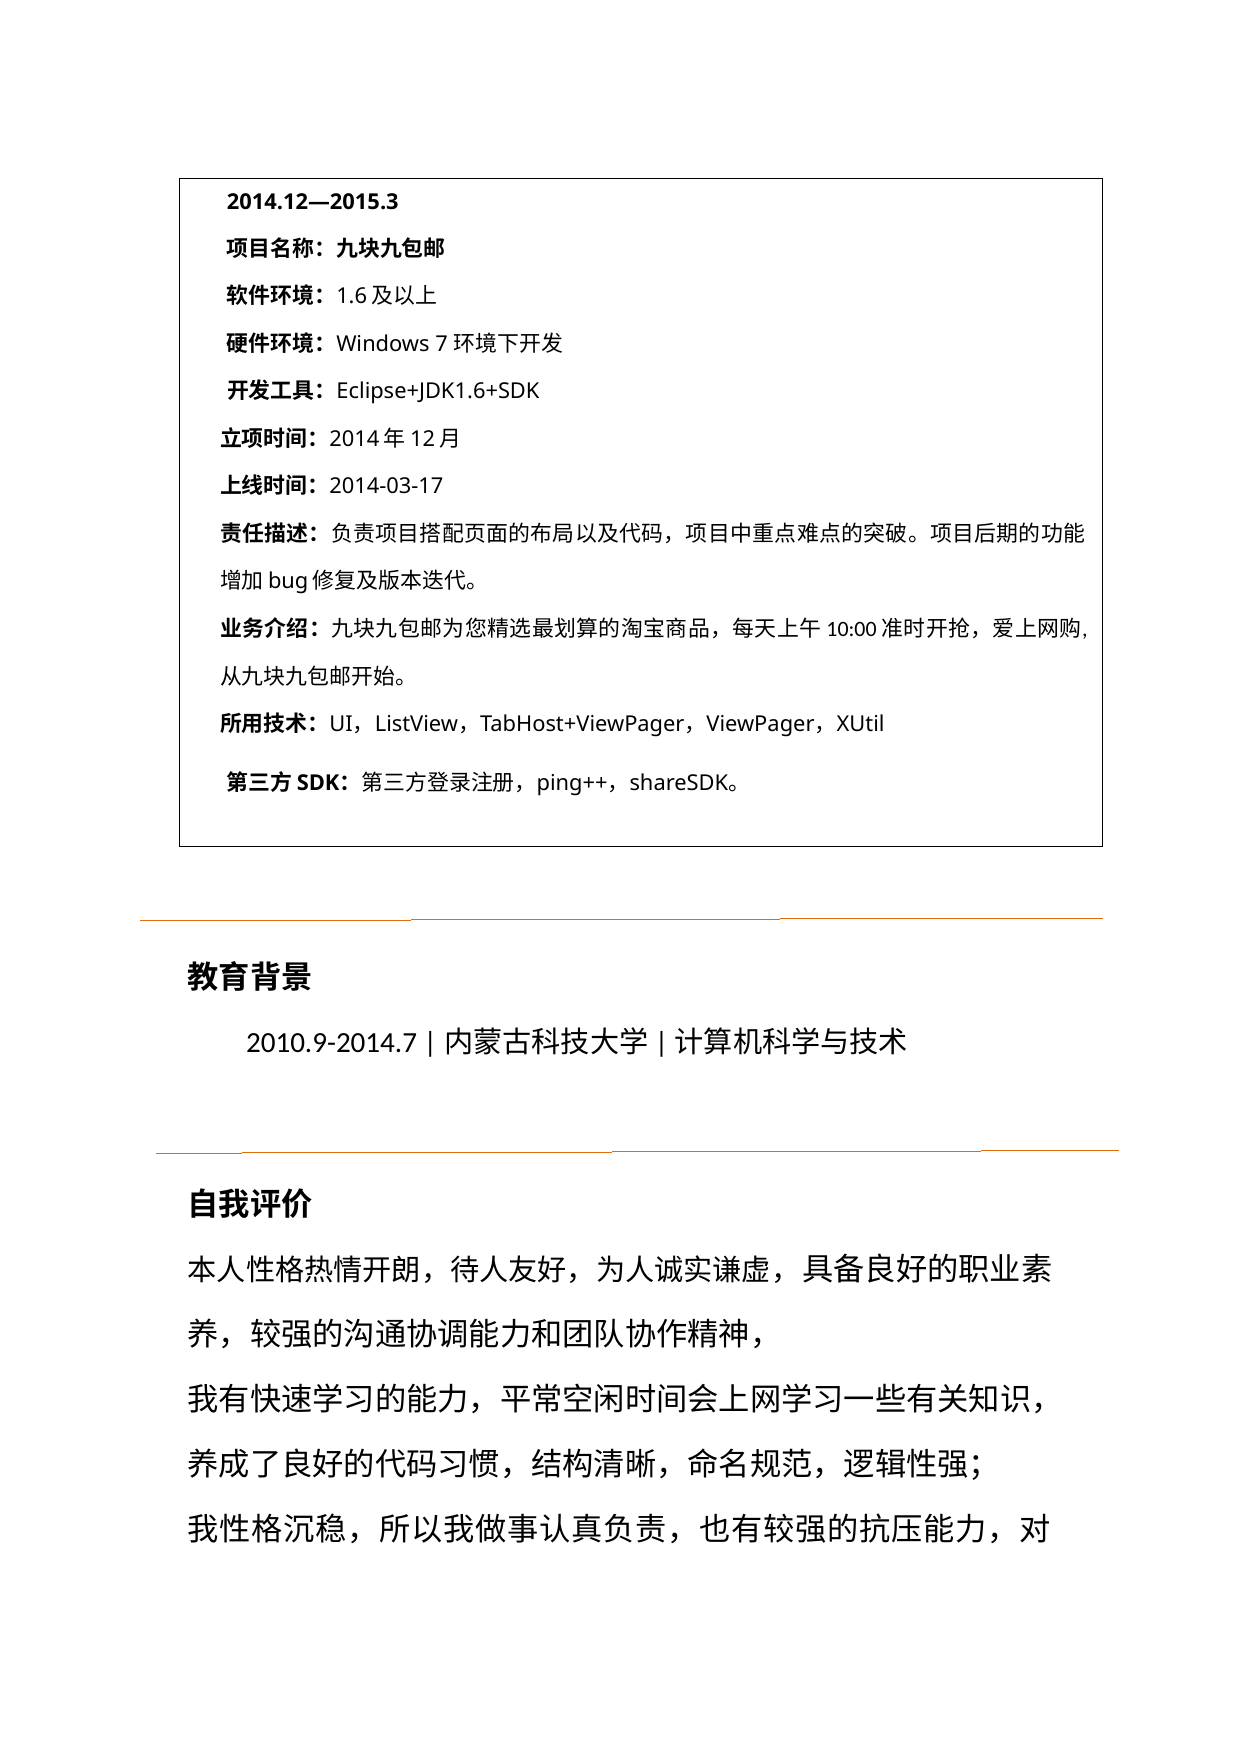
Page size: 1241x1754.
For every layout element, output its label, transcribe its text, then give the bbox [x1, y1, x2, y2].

text 2010.9-2014.7 | 内蒙古科技大学 | 计算机科学与技术 [187, 1007, 1053, 1072]
text 自我评价 [187, 1169, 1053, 1234]
text 教育背景 [187, 942, 1053, 1007]
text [187, 1494, 1053, 1559]
text 我有快速学习的能力，平常空闲时间会上网学习一些有关知识，养成了良好的代码习惯，结构清晰，命名规范，逻辑性强； [187, 1364, 1053, 1494]
text 本人性格热情开朗，待人友好，为人诚实谦虚，具备良好的职业素养，较强的沟通协调能力和团队协作精神， [187, 1234, 1053, 1364]
